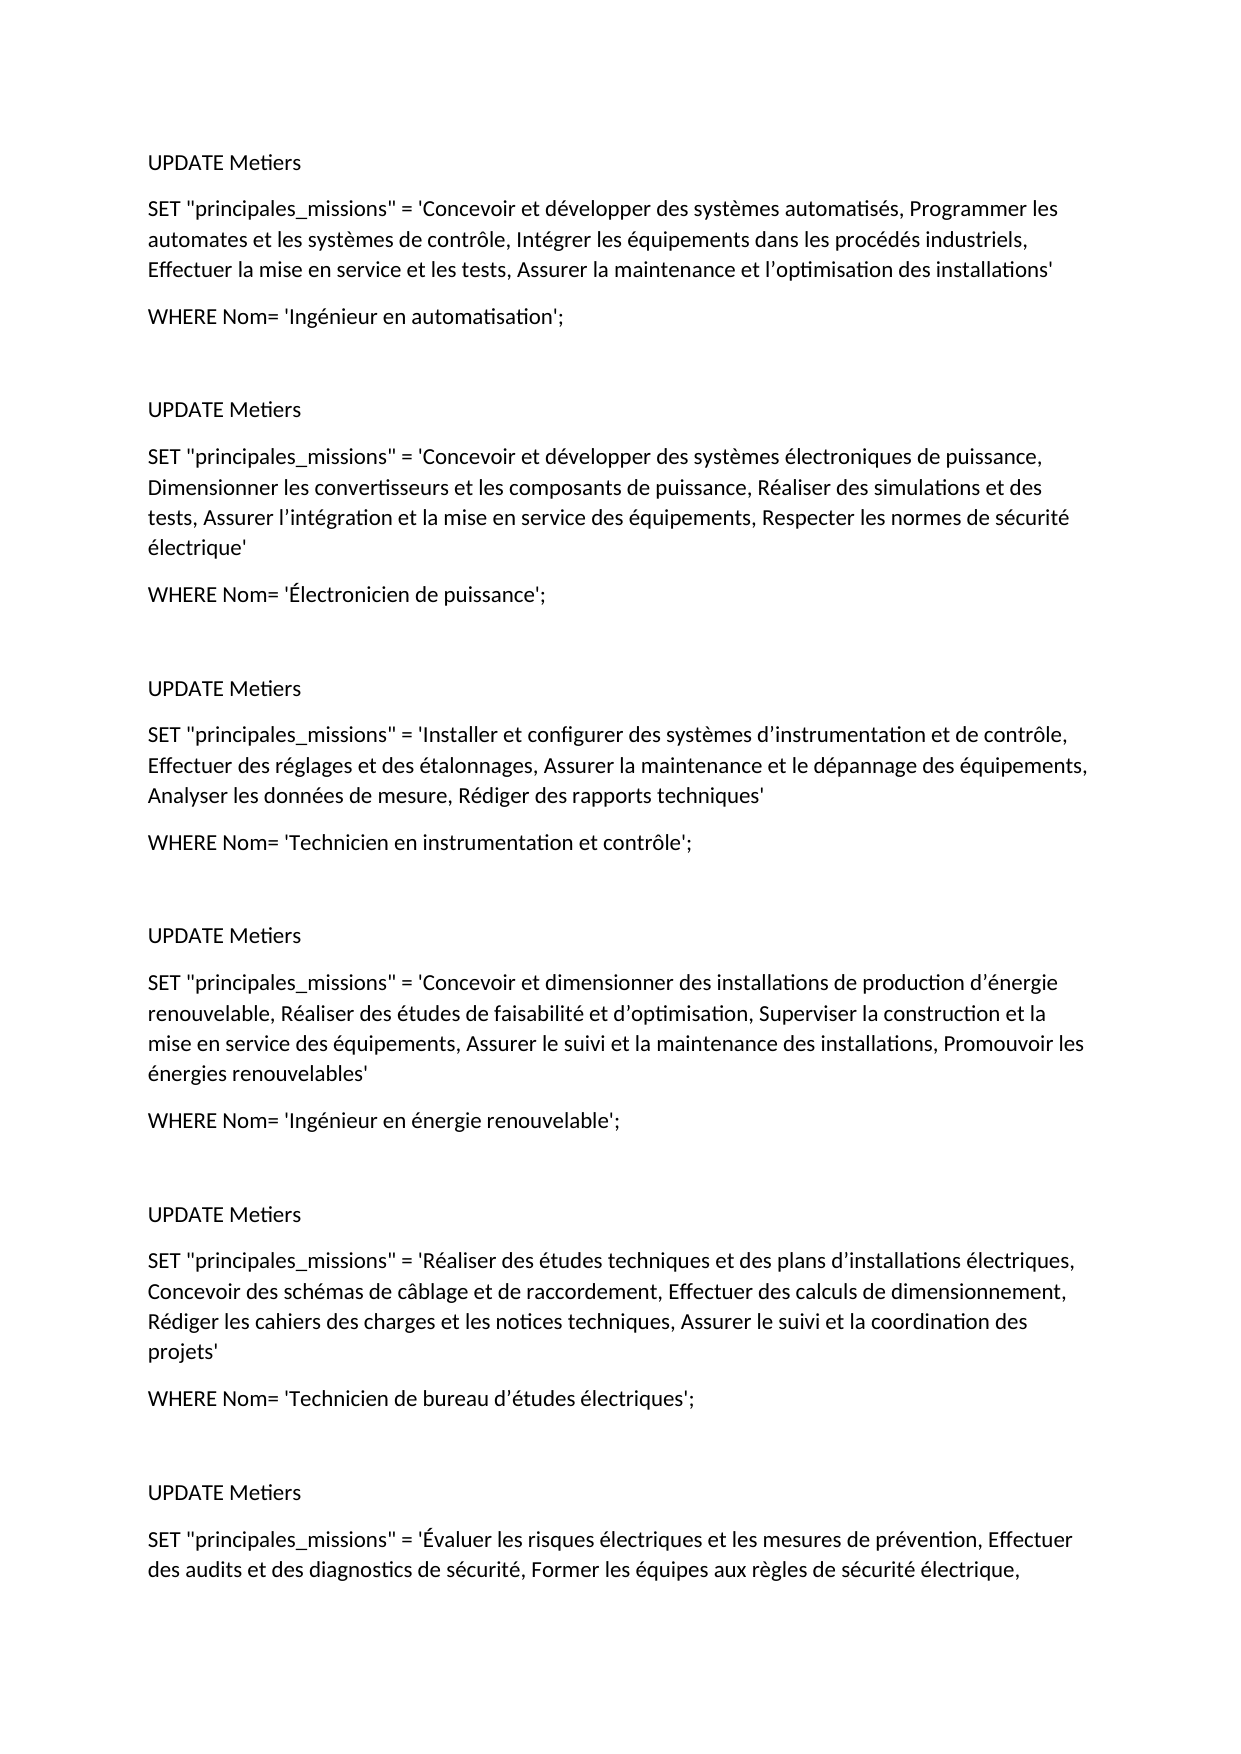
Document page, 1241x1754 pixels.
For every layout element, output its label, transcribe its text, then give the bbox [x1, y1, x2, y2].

text UPDATE Metiers [148, 396, 1093, 423]
text WHERE Nom= 'Ingénieur en automatisation'; [148, 302, 1093, 330]
text UPDATE Metiers [148, 674, 1093, 702]
text SET "principales_missions" = 'Concevoir et dimensionner des installations de production d’énergie renouvelable, Réaliser des études de faisabilité et d’optimisation, Superviser la construction et la mise en service des équipements, Assurer le suivi et la maintenance des installations, Promouvoir les énergies renouvelables' [148, 968, 1093, 1087]
text WHERE Nom= 'Ingénieur en énergie renouvelable'; [148, 1106, 1093, 1134]
text WHERE Nom= 'Technicien de bureau d’études électriques'; [148, 1384, 1093, 1412]
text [148, 1525, 1093, 1583]
text UPDATE Metiers [148, 148, 1093, 176]
text WHERE Nom= 'Technicien en instrumentation et contrôle'; [148, 828, 1093, 856]
text SET "principales_missions" = 'Concevoir et développer des systèmes électroniques de puissance, Dimensionner les convertisseurs et les composants de puissance, Réaliser des simulations et des tests, Assurer l’intégration et la mise en service des équipements, Respecter les normes de sécurité électrique' [148, 442, 1093, 561]
text WHERE Nom= 'Électronicien de puissance'; [148, 580, 1093, 608]
text UPDATE Metiers [148, 922, 1093, 949]
text SET "principales_missions" = 'Concevoir et développer des systèmes automatisés, Programmer les automates et les systèmes de contrôle, Intégrer les équipements dans les procédés industriels, Effectuer la mise en service et les tests, Assurer la maintenance et l’optimisation des installations' [148, 194, 1093, 283]
text SET "principales_missions" = 'Réaliser des études techniques et des plans d’installations électriques, Concevoir des schémas de câblage et de raccordement, Effectuer des calculs de dimensionnement, Rédiger les cahiers des charges et les notices techniques, Assurer le suivi et la coordination des projets' [148, 1247, 1093, 1365]
text SET "principales_missions" = 'Installer et configurer des systèmes d’instrumentation et de contrôle, Effectuer des réglages et des étalonnages, Assurer la maintenance et le dépannage des équipements, Analyser les données de mesure, Rédiger des rapports techniques' [148, 721, 1093, 809]
text UPDATE Metiers [148, 1200, 1093, 1228]
text UPDATE Metiers [148, 1478, 1093, 1506]
